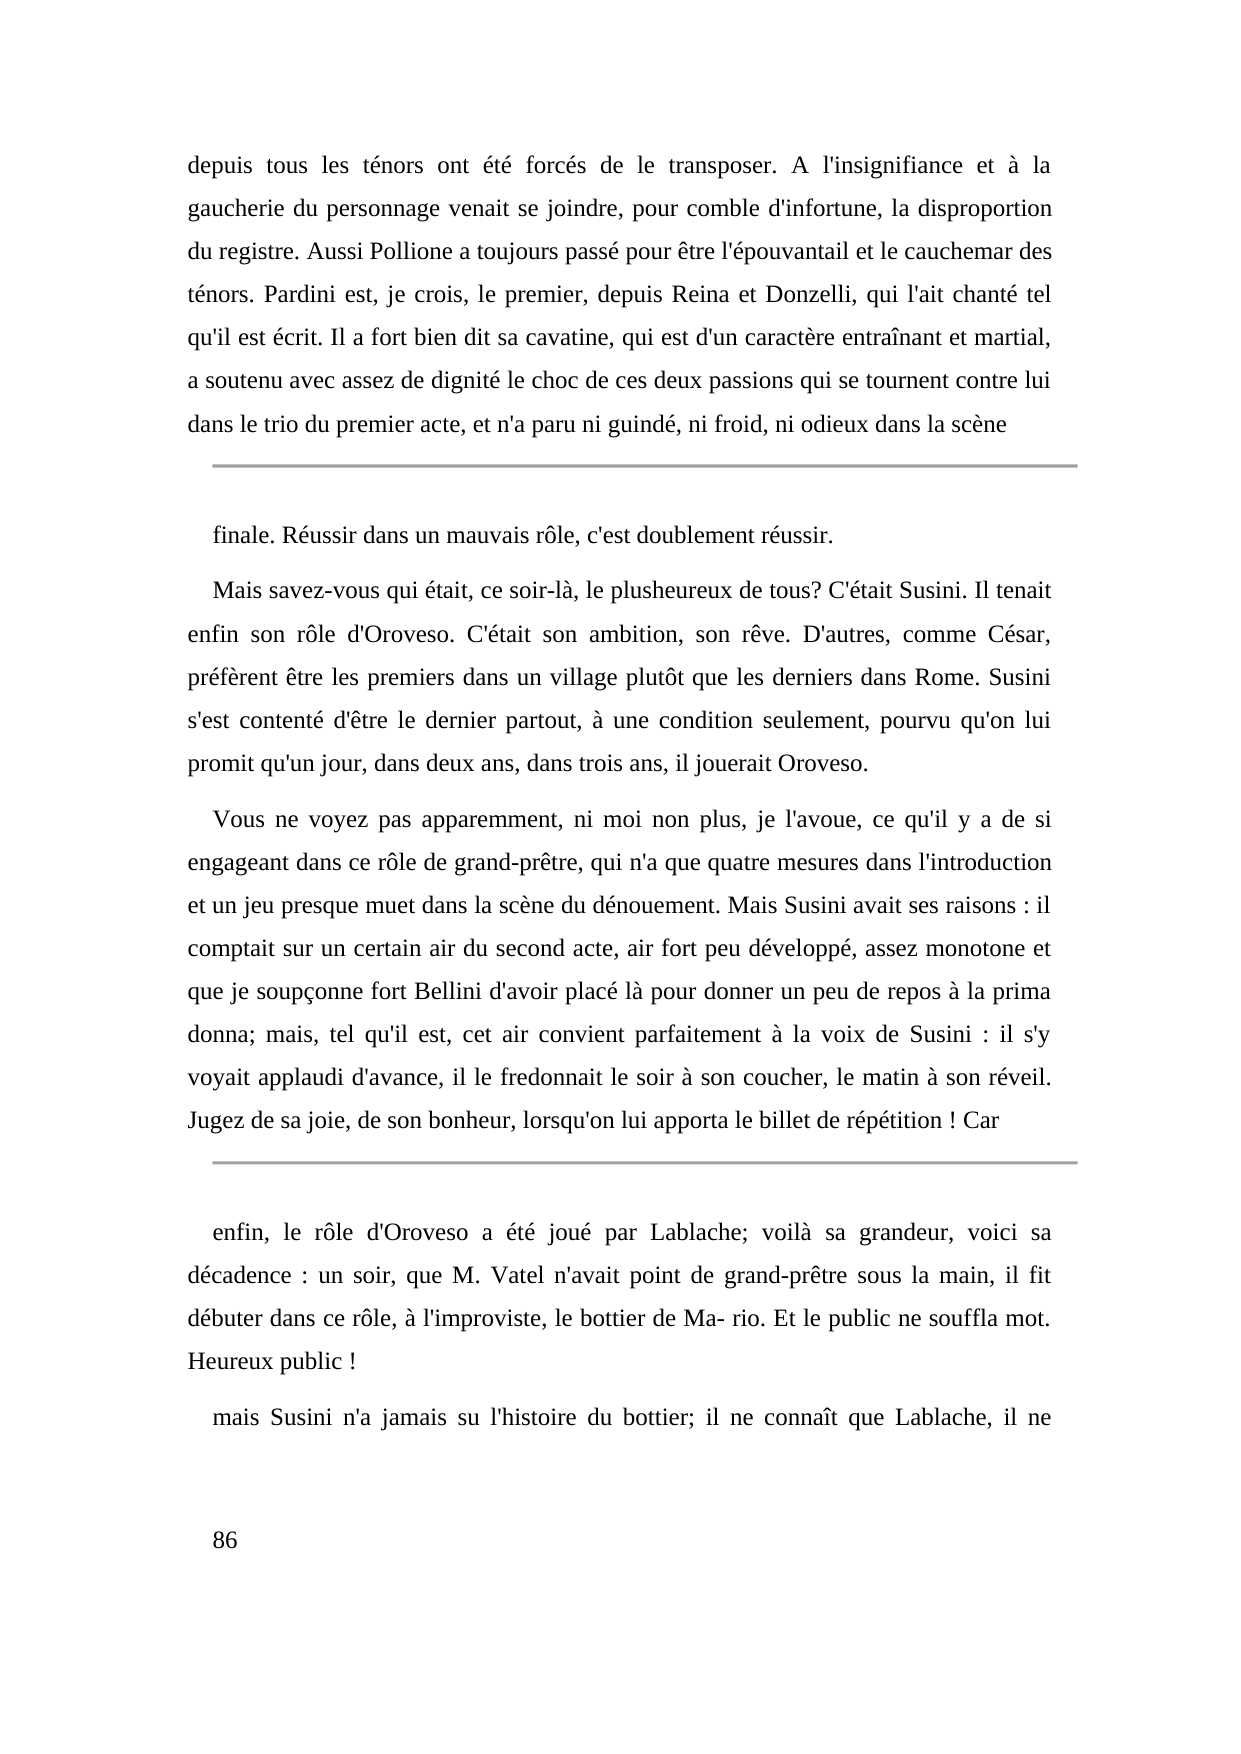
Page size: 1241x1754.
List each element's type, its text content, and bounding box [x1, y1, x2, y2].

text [187, 150, 1053, 437]
text finale. Réussir dans un mauvais rôle, c'est doublement réussir. [187, 520, 1053, 549]
text Vous ne voyez pas apparemment, ni moi non plus, je l'avoue, ce qu'il y a de si engageant dans ce rôle de grand-prêtre, qui n'a que quatre mesures dans l'introduction et un jeu presque muet dans la scène du dénouement. Mais Susini avait ses raisons : il comptait sur un certain air du second acte, air fort peu développé, assez monotone et que je soupçonne fort Bellini d'avoir placé là pour donner un peu de repos à la prima donna; mais, tel qu'il est, cet air convient parfaitement à la voix de Susini : il s'y voyait applaudi d'avance, il le fredonnait le soir à son coucher, le matin à son réveil. Jugez de sa joie, de son bonheur, lorsqu'on lui apporta le billet de répétition ! Car [187, 804, 1053, 1134]
text enfin, le rôle d'Oroveso a été joué par Lablache; voilà sa grandeur, voici sa décadence : un soir, que M. Vatel n'avait point de grand-prêtre sous la main, il fit débuter dans ce rôle, à l'improviste, le bottier de Ma- rio. Et le public ne souffla mot. Heureux public ! [187, 1217, 1053, 1375]
text Mais savez-vous qui était, ce soir-là, le plusheureux de tous? C'était Susini. Il tenait enfin son rôle d'Oroveso. C'était son ambition, son rêve. D'autres, comme César, préfèrent être les premiers dans un village plutôt que les derniers dans Rome. Susini s'est contenté d'être le dernier partout, à une condition seulement, pourvu qu'on lui promit qu'un jour, dans deux ans, dans trois ans, il jouerait Oroveso. [187, 576, 1053, 777]
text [187, 1402, 1053, 1431]
